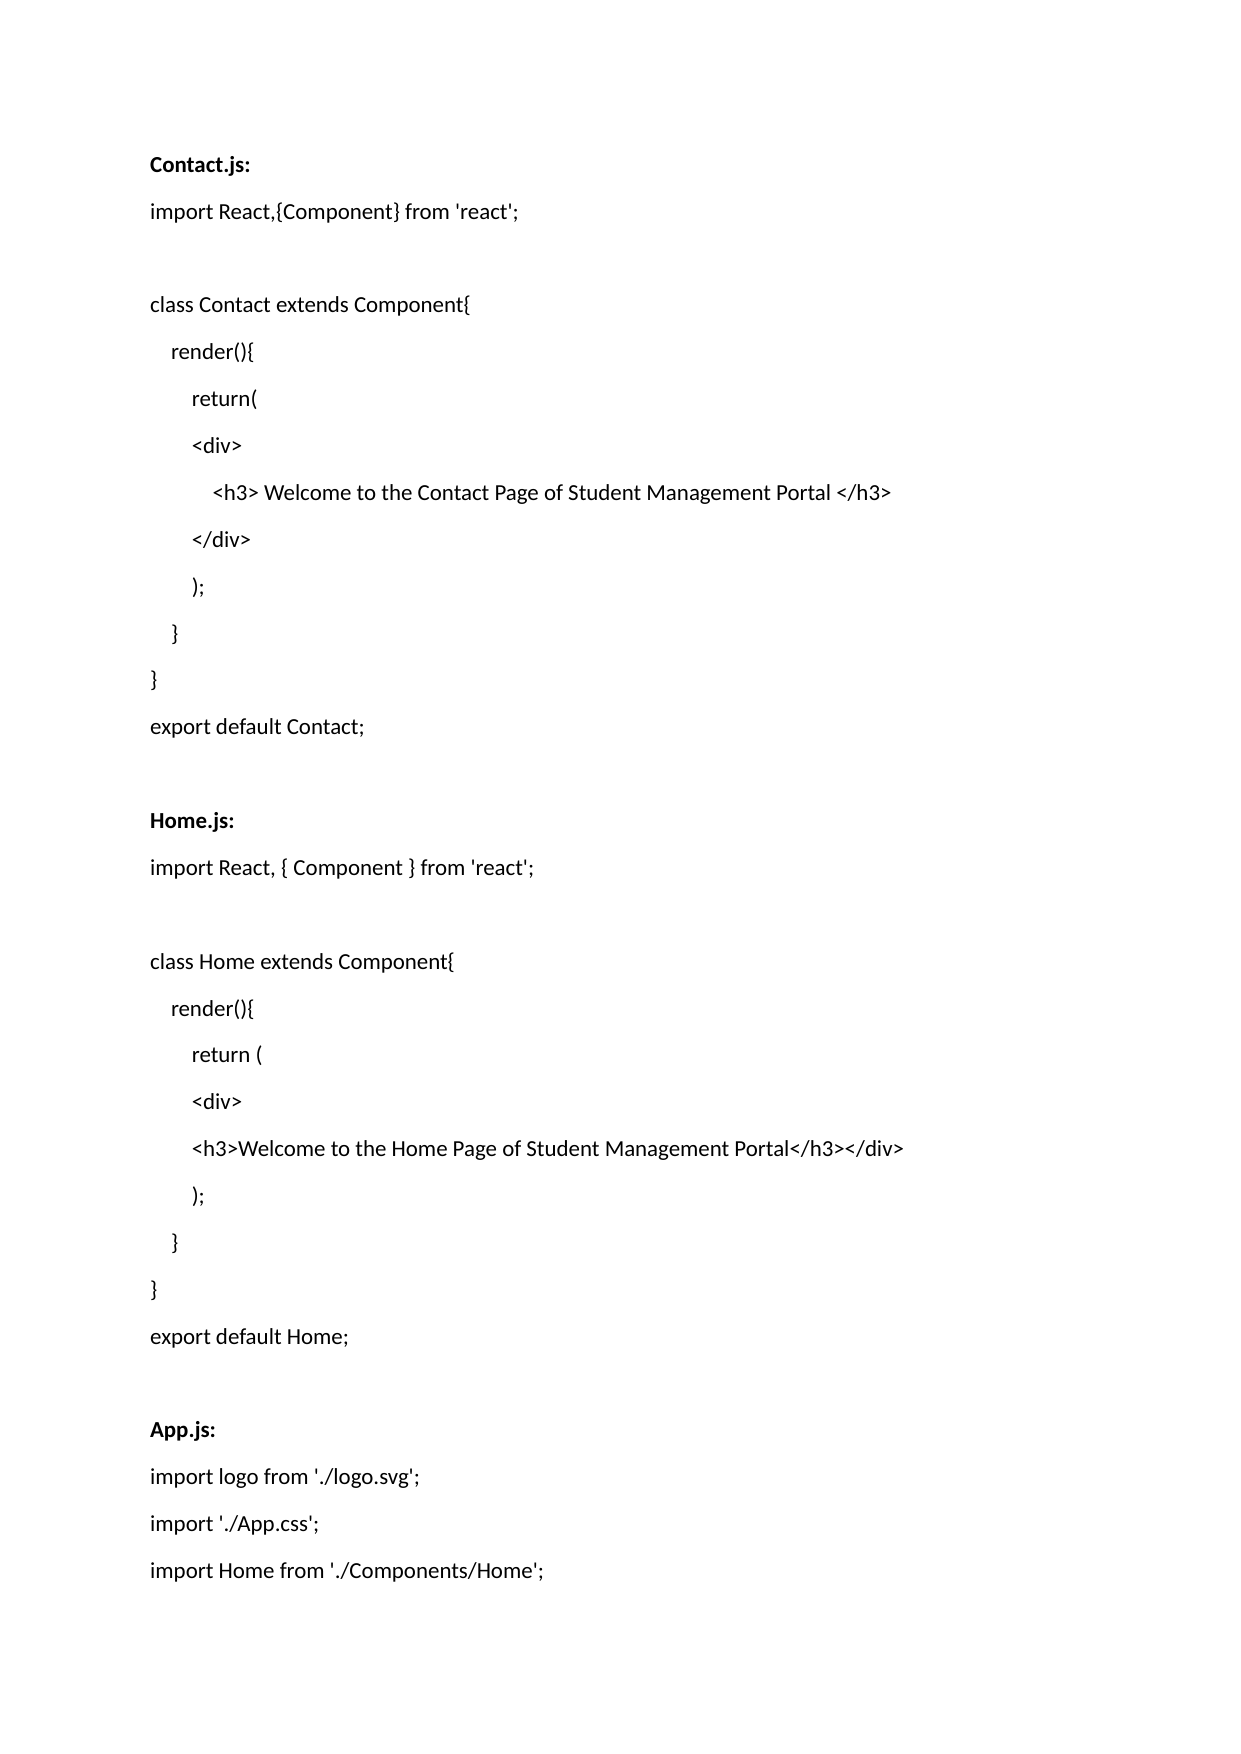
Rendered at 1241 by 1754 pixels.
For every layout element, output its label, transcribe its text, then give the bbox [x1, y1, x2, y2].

text render(){ [150, 994, 1090, 1022]
text } [150, 1228, 1090, 1256]
text import './App.css'; [150, 1509, 1090, 1537]
text } [150, 619, 1090, 647]
text export default Home; [150, 1322, 1090, 1350]
text <h3> Welcome to the Contact Page of Student Management Portal </h3> [150, 478, 1090, 506]
text <div> [150, 431, 1090, 459]
text return ( [150, 1041, 1090, 1069]
text ); [150, 572, 1090, 600]
text <h3>Welcome to the Home Page of Student Management Portal</h3></div> [150, 1134, 1090, 1162]
text } [150, 666, 1090, 694]
text class Contact extends Component{ [150, 291, 1090, 319]
text render(){ [150, 337, 1090, 366]
text return( [150, 384, 1090, 412]
text Home.js: [150, 806, 1090, 834]
text App.js: [150, 1416, 1090, 1444]
text Contact.js: [150, 150, 1090, 178]
text import React,{Component} from 'react'; [150, 197, 1090, 225]
text </div> [150, 525, 1090, 553]
text class Home extends Component{ [150, 947, 1090, 975]
text import Home from './Components/Home'; [150, 1556, 1090, 1584]
text } [150, 1275, 1090, 1303]
text import logo from './logo.svg'; [150, 1462, 1090, 1491]
text <div> [150, 1087, 1090, 1116]
text import React, { Component } from 'react'; [150, 853, 1090, 881]
text export default Contact; [150, 712, 1090, 741]
text ); [150, 1181, 1090, 1209]
